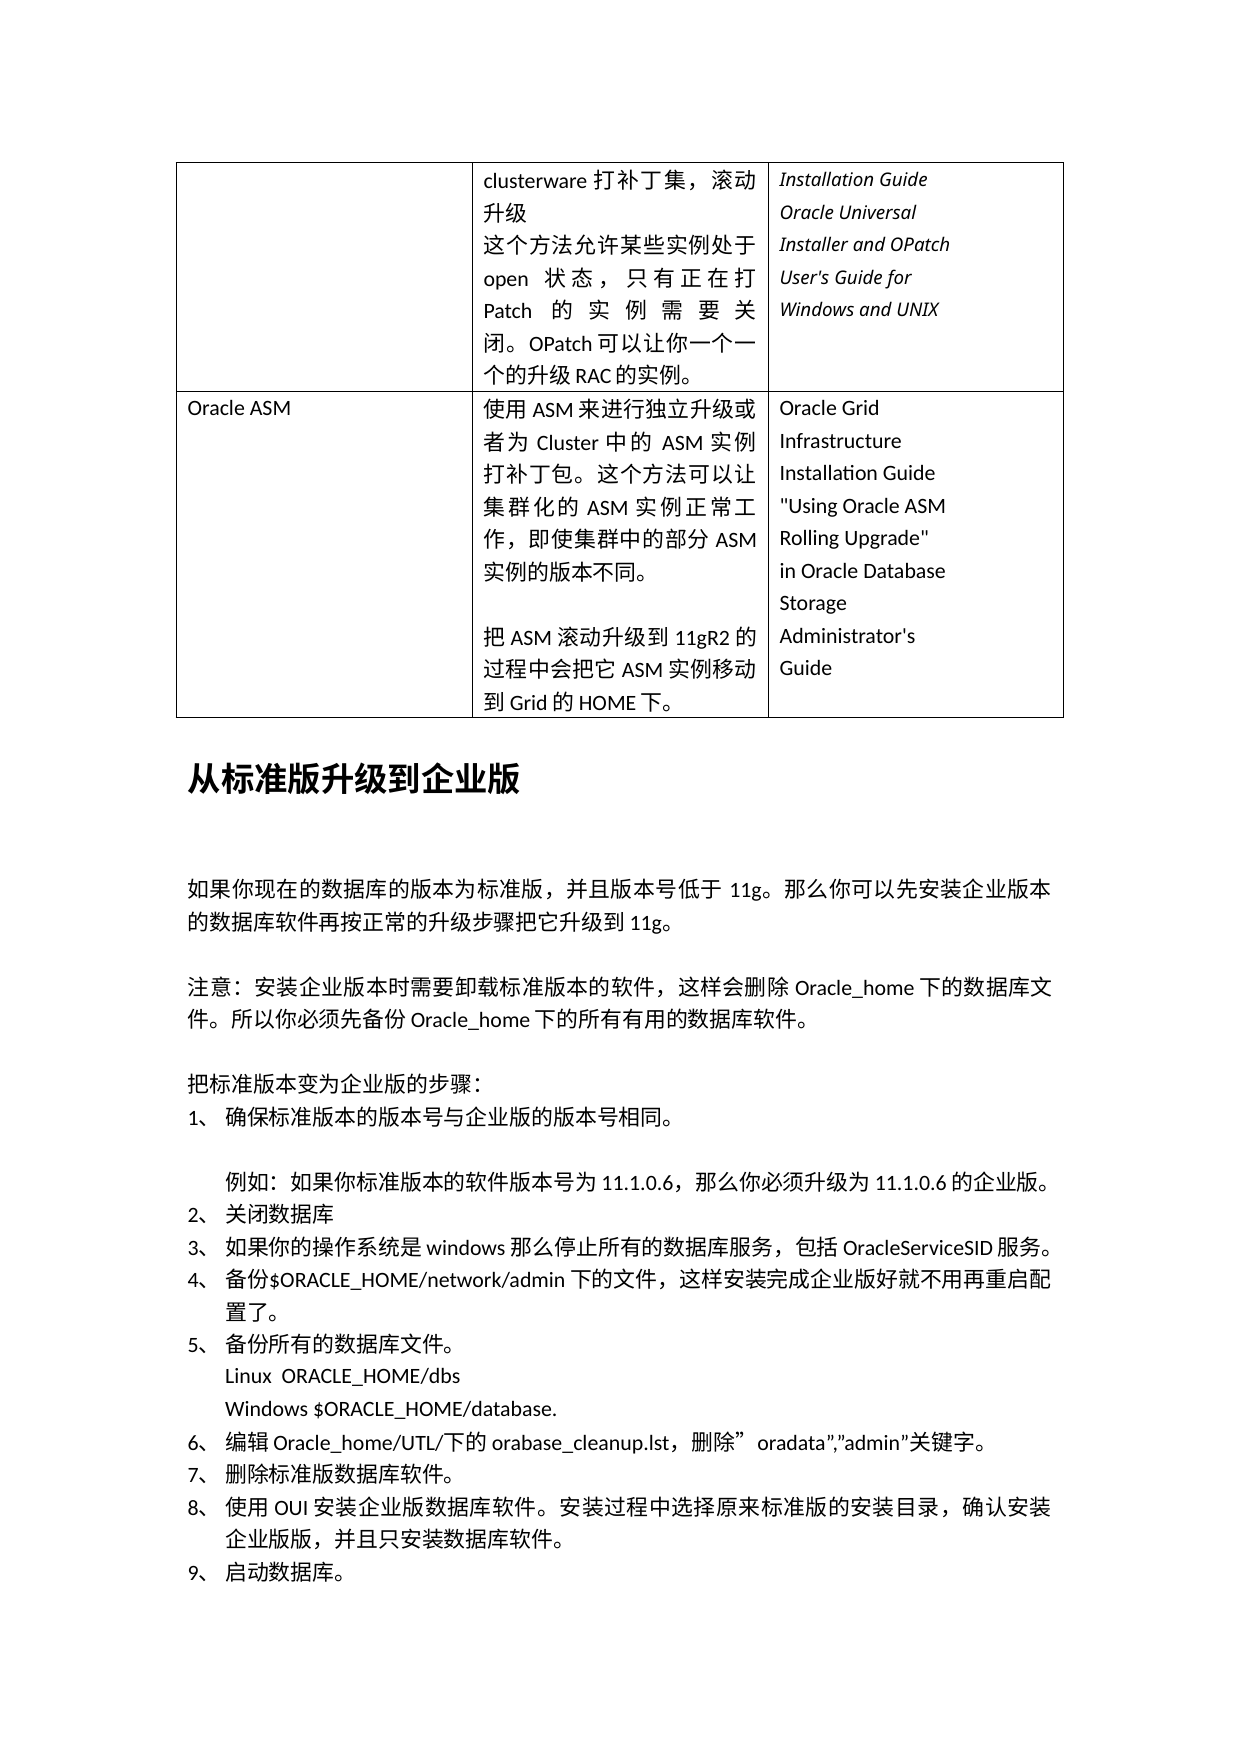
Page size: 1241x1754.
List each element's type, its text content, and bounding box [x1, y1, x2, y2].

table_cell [769, 163, 1063, 391]
list 例如：如果你标准版本的软件版本号为11.1.0.6，那么你必须升级为11.1.0.6的企业版。 [225, 1164, 1053, 1197]
list 如果你的操作系统是windows 那么停止所有的数据库服务，包括OracleServiceSID服务。 [187, 1229, 1053, 1262]
list 启动数据库。 [187, 1554, 1053, 1587]
list Linux ORACLE_HOME/dbs [225, 1359, 1053, 1392]
list 备份$ORACLE_HOME/network/admin下的文件，这样安装完成企业版好就不用再重启配置了。 [187, 1262, 1053, 1327]
table_cell Oracle ASM [177, 392, 472, 717]
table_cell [177, 163, 472, 391]
list 使用OUI安装企业版数据库软件。安装过程中选择原来标准版的安装目录，确认安装企业版版，并且只安装数据库软件。 [187, 1489, 1053, 1554]
text 注意：安装企业版本时需要卸载标准版本的软件，这样会删除Oracle_home下的数据库文件。所以你必须先备份Oracle_home下的所有有用的数据库软件。 [187, 969, 1053, 1034]
list Windows $ORACLE_HOME/database. [225, 1392, 1053, 1424]
text 如果你现在的数据库的版本为标准版，并且版本号低于11g。那么你可以先安装企业版本的数据库软件再按正常的升级步骤把它升级到11g。 [187, 872, 1053, 937]
list 备份所有的数据库文件。 [187, 1327, 1053, 1359]
subtitle 从标准版升级到企业版 [187, 745, 1053, 810]
list 确保标准版本的版本号与企业版的版本号相同。 [187, 1099, 1053, 1132]
text 把标准版本变为企业版的步骤： [187, 1067, 1053, 1099]
list 关闭数据库 [187, 1197, 1053, 1229]
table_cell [473, 163, 768, 391]
table_cell 使用ASM来进行独立升级或者为Cluster中的 ASM实例打补丁包。这个方法可以让集群化的ASM实例正常工作，即使集群中的部分ASM实例的版本不同。 把ASM滚动升级到11gR2的过程中会把它ASM实例移动到Grid 的HOME下。 [473, 392, 768, 717]
list 编辑Oracle_home/UTL/下的orabase_cleanup.lst，删除”oradata”,”admin”关键字。 [187, 1424, 1053, 1457]
table_cell Oracle Grid Infrastructure Installation Guide "Using Oracle ASM Rolling Upgrade" in Oracle Database Storage Administrator's Guide [769, 392, 1063, 717]
list 删除标准版数据库软件。 [187, 1457, 1053, 1489]
